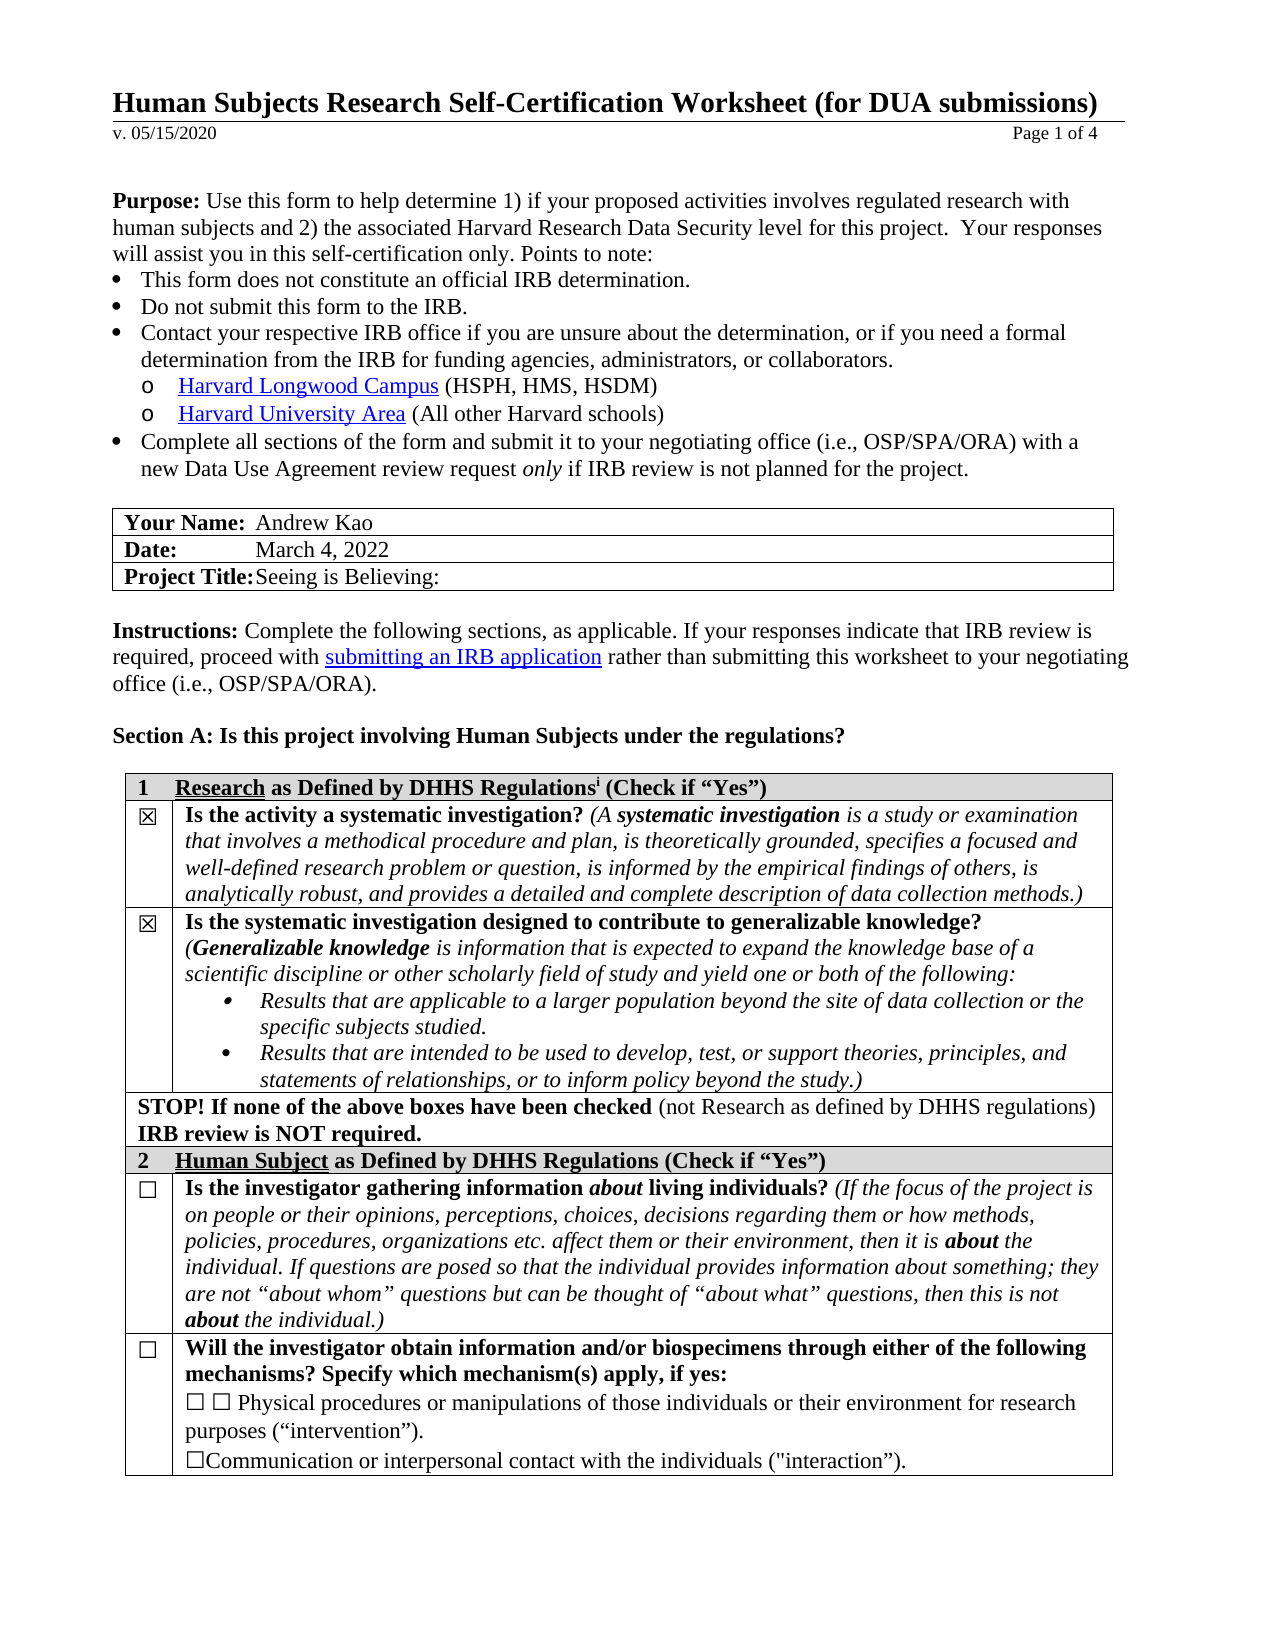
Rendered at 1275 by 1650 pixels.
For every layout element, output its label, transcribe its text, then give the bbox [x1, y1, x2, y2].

list Section A: Is this project involving Human Subjects under the regulations? [112, 696, 1162, 773]
list Contact your respective IRB office if you are unsure about the determination, or if you need a formal determination from the IRB for funding agencies, administrators, or collaborators. [112, 319, 1116, 372]
table_cell Will the investigator obtain information and/or biospecimens through either of the following mechanisms? Specify which mechanism(s) apply, if yes: Physical procedures or manipulations of those individuals or their environment for research purposes (“intervention”). Communication or interpersonal contact with the individuals ("interaction”). [173, 1334, 1112, 1475]
text Instructions: Complete the following sections, as applicable. If your responses indicate that IRB review is required, proceed with submitting an IRB application rather than submitting this worksheet to your negotiating office (i.e., OSP/SPA/ORA). [112, 617, 1162, 696]
list Do not submit this form to the IRB. [112, 293, 1116, 319]
table_cell Project Title: Seeing is Believing: [113, 563, 1113, 590]
list Complete all sections of the form and submit it to your negotiating office (i.e., OSP/SPA/ORA) with a new Data Use Agreement review request only if IRB review is not planned for the project. [112, 428, 1116, 481]
table_header Research as Defined by DHHS Regulations (Check if “Yes”) [126, 774, 1112, 800]
table_cell Date: March 4, 2022 [113, 536, 1113, 562]
table_cell Is the activity a systematic investigation? (A systematic investigation is a study or examination that involves a methodical procedure and plan, is theoretically grounded, specifies a focused and well-defined research problem or question, is informed by the empirical findings of others, is analytically robust, and provides a detailed and complete description of data collection methods.) [173, 801, 1112, 907]
list Harvard Longwood Campus (HSPH, HMS, HSDM) [141, 372, 1116, 400]
list Harvard University Area (All other Harvard schools) [141, 400, 1116, 428]
table_header Your Name: Andrew Kao [113, 509, 1113, 535]
table_cell Is the investigator gathering information about living individuals? (If the focus of the project is on people or their opinions, perceptions, choices, decisions regarding them or how methods, policies, procedures, organizations etc. affect them or their environment, then it is about the individual. If questions are posed so that the individual provides information about something; they are not “about whom” questions but can be thought of “about what” questions, then this is not about the individual.) [173, 1174, 1112, 1332]
table_cell Human Subject as Defined by DHHS Regulations (Check if “Yes”) [126, 1147, 1112, 1173]
text Purpose: Use this form to help determine 1) if your proposed activities involves regulated research with human subjects and 2) the associated Harvard Research Data Security level for this project. Your responses will assist you in this self-certification only. Points to note: [112, 187, 1116, 267]
table_cell Is the systematic investigation designed to contribute to generalizable knowledge? (Generalizable knowledge is information that is expected to expand the knowledge base of a scientific discipline or other scholarly field of study and yield one or both of the following: Results that are applicable to a larger population beyond the site of data collection or the specific subjects studied. Results that are intended to be used to develop, test, or support theories, principles, and statements of relationships, or to inform policy beyond the study.) [173, 908, 1112, 1092]
table_cell STOP! If none of the above boxes have been checked (not Research as defined by DHHS regulations) IRB review is NOT required. [126, 1093, 1112, 1146]
list This form does not constitute an official IRB determination. [112, 267, 1116, 293]
